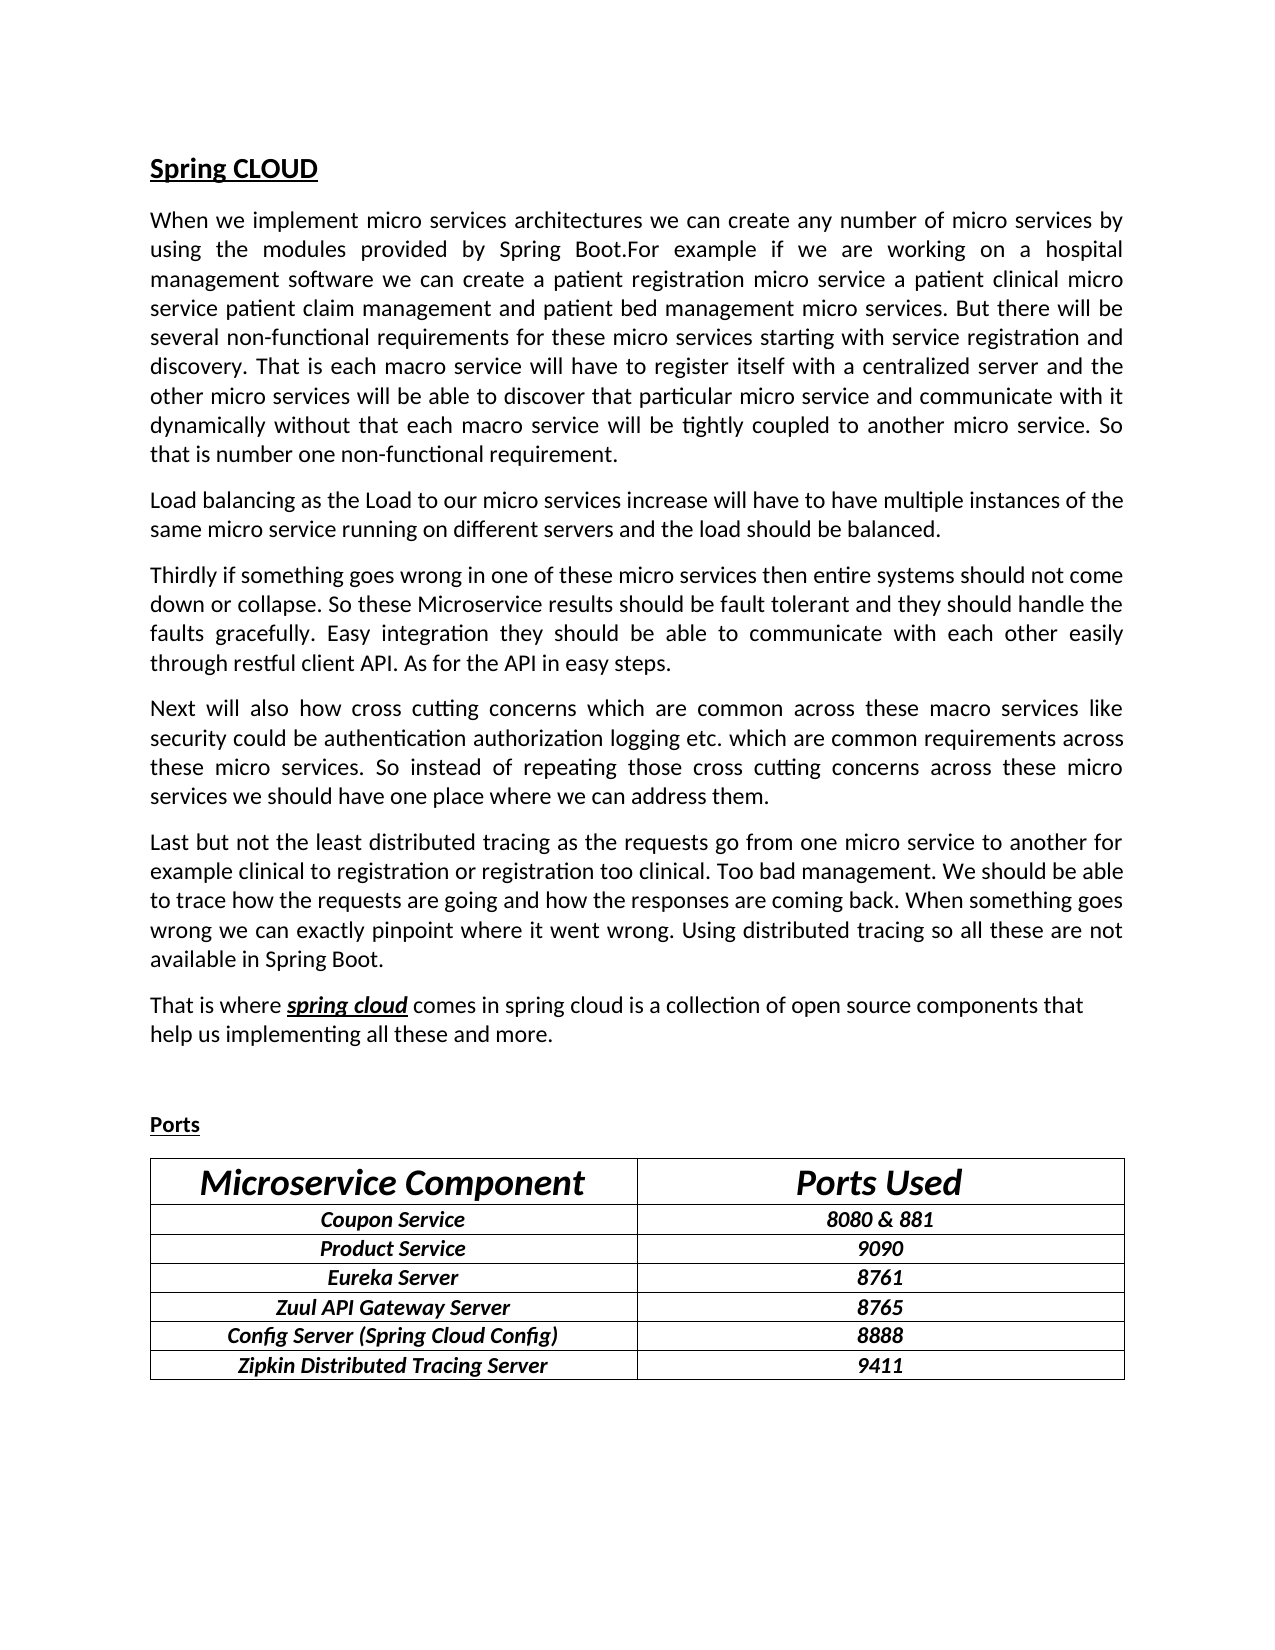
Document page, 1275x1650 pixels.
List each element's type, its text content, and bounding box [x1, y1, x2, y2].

text Load balancing as the Load to our micro services increase will have to have multiple instances of the same micro service running on different servers and the load should be balanced. [150, 485, 1125, 543]
table_cell Eureka Server [151, 1264, 637, 1292]
text Ports [150, 1111, 1125, 1139]
text Last but not the least distributed tracing as the requests go from one micro service to another for example clinical to registration or registration too clinical. Too bad management. We should be able to trace how the requests are going and how the responses are coming back. When something goes wrong we can exactly pinpoint where it went wrong. Using distributed tracing so all these are not available in Spring Boot. [150, 827, 1125, 973]
table_cell Product Service [151, 1235, 637, 1262]
table_cell Zipkin Distributed Tracing Server [151, 1351, 637, 1379]
text Next will also how cross cutting concerns which are common across these macro services like security could be authentication authorization logging etc. which are common requirements across these micro services. So instead of repeating those cross cutting concerns across these micro services we should have one place where we can address them. [150, 693, 1125, 811]
table_cell 9411 [638, 1351, 1124, 1379]
text That is where spring cloud comes in spring cloud is a collection of open source components that help us implementing all these and more. [150, 990, 1125, 1048]
table_cell 8761 [638, 1264, 1124, 1292]
table_cell Config Server (Spring Cloud Config) [151, 1322, 637, 1350]
table_cell 9090 [638, 1235, 1124, 1262]
table_header Ports Used [638, 1159, 1124, 1204]
text Thirdly if something goes wrong in one of these micro services then entire systems should not come down or collapse. So these Microservice results should be fault tolerant and they should handle the faults gracefully. Easy integration they should be able to communicate with each other easily through restful client API. As for the API in easy steps. [150, 560, 1125, 677]
text When we implement micro services architectures we can create any number of micro services by using the modules provided by Spring Boot.For example if we are working on a hospital management software we can create a patient registration micro service a patient clinical micro service patient claim management and patient bed management micro services. But there will be several non-functional requirements for these micro services starting with service registration and discovery. That is each macro service will have to register itself with a centralized server and the other micro services will be able to discover that particular micro service and communicate with it dynamically without that each macro service will be tightly coupled to another micro service. So that is number one non-functional requirement. [150, 205, 1125, 468]
table_cell 8765 [638, 1293, 1124, 1321]
text Spring CLOUD [150, 150, 1125, 186]
table_cell Zuul API Gateway Server [151, 1293, 637, 1321]
table_header Microservice Component [151, 1159, 637, 1204]
table_cell 8888 [638, 1322, 1124, 1350]
table_cell Coupon Service [151, 1205, 637, 1233]
table_cell 8080 & 881 [638, 1205, 1124, 1233]
